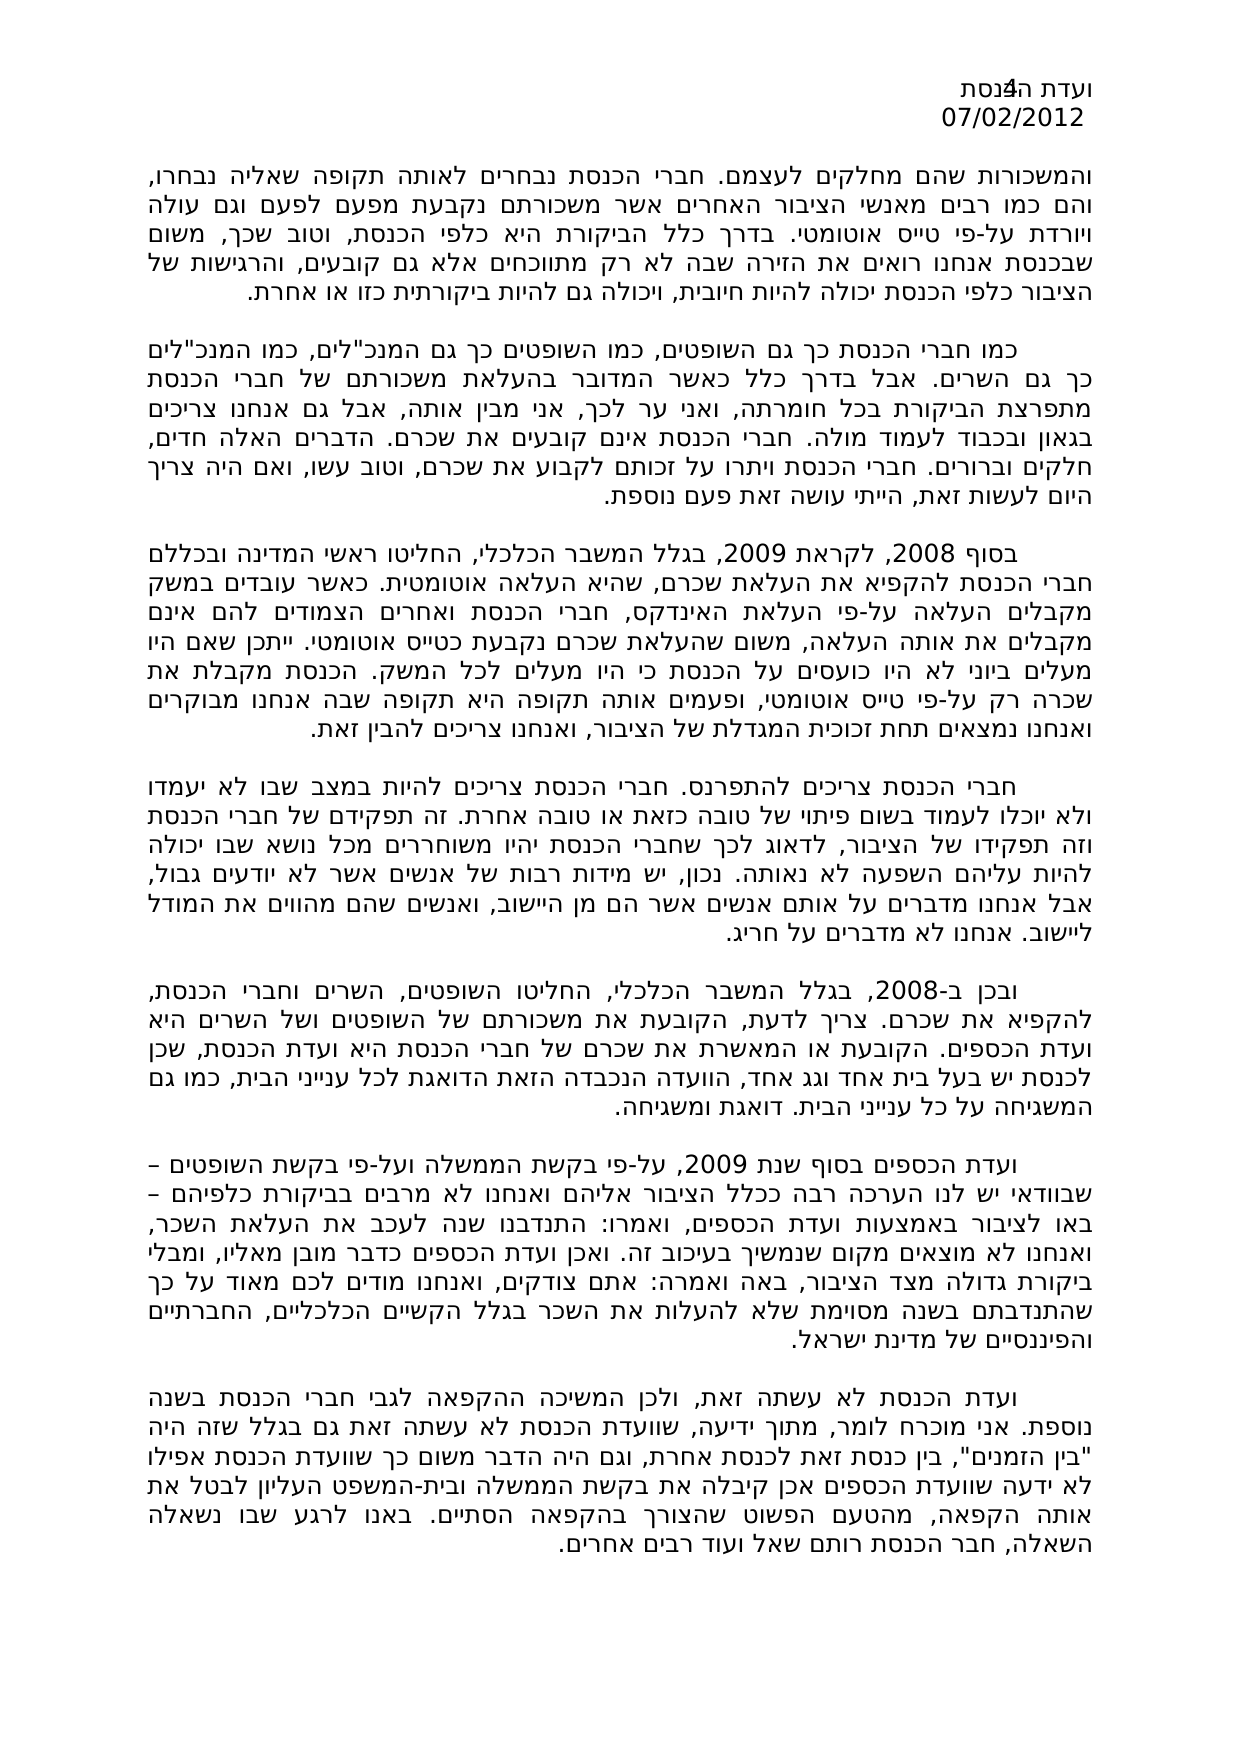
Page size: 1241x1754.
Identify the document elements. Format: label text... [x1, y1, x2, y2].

text חברי הכנסת צריכים להתפרנס. חברי הכנסת צריכים להיות במצב שבו לא יעמדו ולא יוכלו לעמוד בשום פיתוי של טובה כזאת או טובה אחרת. זה תפקידם של חברי הכנסת וזה תפקידו של הציבור, לדאוג לכך שחברי הכנסת יהיו משוחררים מכל נושא שבו יכולה להיות עליהם השפעה לא נאותה. נכון, יש מידות רבות של אנשים אשר לא יודעים גבול, אבל אנחנו מדברים על אותם אנשים אשר הם מן היישוב, ואנשים שהם מהווים את המודל ליישוב. אנחנו לא מדברים על חריג. [147, 772, 1093, 947]
text בסוף 2008, לקראת 2009, בגלל המשבר הכלכלי, החליטו ראשי המדינה ובכללם חברי הכנסת להקפיא את העלאת שכרם, שהיא העלאה אוטומטית. כאשר עובדים במשק מקבלים העלאה על-פי העלאת האינדקס, חברי הכנסת ואחרים הצמודים להם אינם מקבלים את אותה העלאה, משום שהעלאת שכרם נקבעת כטייס אוטומטי. ייתכן שאם היו מעלים ביוני לא היו כועסים על הכנסת כי היו מעלים לכל המשק. הכנסת מקבלת את שכרה רק על-פי טייס אוטומטי, ופעמים אותה תקופה היא תקופה שבה אנחנו מבוקרים ואנחנו נמצאים תחת זכוכית המגדלת של הציבור, ואנחנו צריכים להבין זאת. [147, 539, 1093, 743]
text כמו חברי הכנסת כך גם השופטים, כמו השופטים כך גם המנכ"לים, כמו המנכ"לים כך גם השרים. אבל בדרך כלל כאשר המדובר בהעלאת משכורתם של חברי הכנסת מתפרצת הביקורת בכל חומרתה, ואני ער לכך, אני מבין אותה, אבל גם אנחנו צריכים בגאון ובכבוד לעמוד מולה. חברי הכנסת אינם קובעים את שכרם. הדברים האלה חדים, חלקים וברורים. חברי הכנסת ויתרו על זכותם לקבוע את שכרם, וטוב עשו, ואם היה צריך היום לעשות זאת, הייתי עושה זאת פעם נוספת. [147, 336, 1093, 511]
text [147, 161, 1093, 307]
text ועדת הכספים בסוף שנת 2009, על-פי בקשת הממשלה ועל-פי בקשת השופטים – שבוודאי יש לנו הערכה רבה ככלל הציבור אליהם ואנחנו לא מרבים בביקורת כלפיהם – באו לציבור באמצעות ועדת הכספים, ואמרו: התנדבנו שנה לעכב את העלאת השכר, ואנחנו לא מוצאים מקום שנמשיך בעיכוב זה. ואכן ועדת הכספים כדבר מובן מאליו, ומבלי ביקורת גדולה מצד הציבור, באה ואמרה: אתם צודקים, ואנחנו מודים לכם מאוד על כך שהתנדבתם בשנה מסוימת שלא להעלות את השכר בגלל הקשיים הכלכליים, החברתיים והפיננסיים של מדינת ישראל. [147, 1151, 1093, 1355]
text ועדת הכנסת לא עשתה זאת, ולכן המשיכה ההקפאה לגבי חברי הכנסת בשנה נוספת. אני מוכרח לומר, מתוך ידיעה, שוועדת הכנסת לא עשתה זאת גם בגלל שזה היה "בין הזמנים", בין כנסת זאת לכנסת אחרת, וגם היה הדבר משום כך שוועדת הכנסת אפילו לא ידעה שוועדת הכספים אכן קיבלה את בקשת הממשלה ובית-המשפט העליון לבטל את אותה הקפאה, מהטעם הפשוט שהצורך בהקפאה הסתיים. באנו לרגע שבו נשאלה השאלה, חבר הכנסת רותם שאל ועוד רבים אחרים. [147, 1383, 1093, 1558]
text ובכן ב-2008, בגלל המשבר הכלכלי, החליטו השופטים, השרים וחברי הכנסת, להקפיא את שכרם. צריך לדעת, הקובעת את משכורתם של השופטים ושל השרים היא ועדת הכספים. הקובעת או המאשרת את שכרם של חברי הכנסת היא ועדת הכנסת, שכן לכנסת יש בעל בית אחד וגג אחד, הוועדה הנכבדה הזאת הדואגת לכל ענייני הבית, כמו גם המשגיחה על כל ענייני הבית. דואגת ומשגיחה. [147, 976, 1093, 1122]
